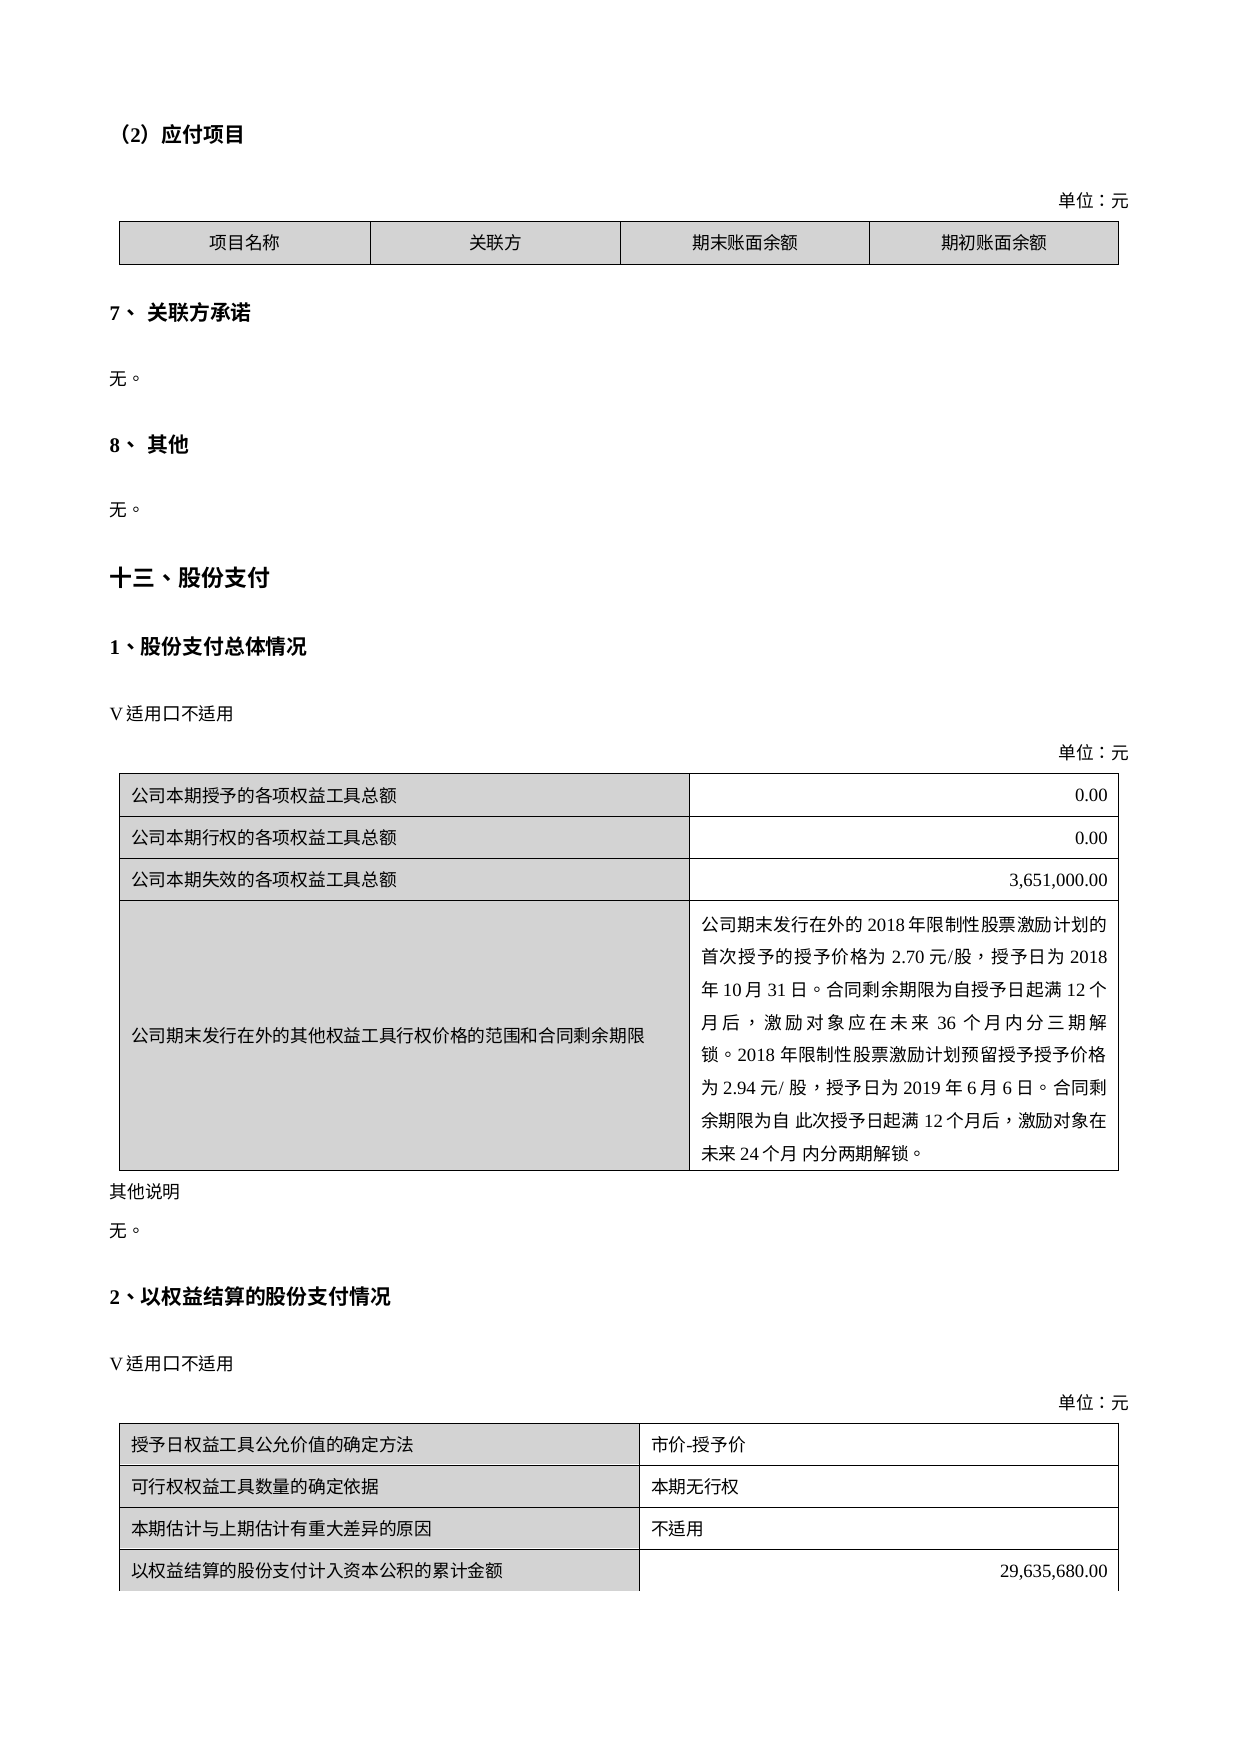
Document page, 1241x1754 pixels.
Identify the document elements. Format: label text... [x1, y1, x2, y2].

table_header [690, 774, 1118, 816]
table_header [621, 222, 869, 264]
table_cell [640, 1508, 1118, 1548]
text 其他说明 [109, 1179, 1129, 1204]
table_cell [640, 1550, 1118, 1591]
text 无。 [109, 1218, 1129, 1242]
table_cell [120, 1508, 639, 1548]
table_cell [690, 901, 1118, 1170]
text 单位：元 [109, 1390, 1129, 1414]
text 单位：元 [109, 188, 1129, 212]
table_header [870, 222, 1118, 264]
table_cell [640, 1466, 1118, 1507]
text 无。 [109, 366, 1129, 390]
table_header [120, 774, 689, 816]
subtitle 2、以权益结算的股份支付情况 [109, 1282, 1129, 1310]
subtitle 7、 关联方承诺 [109, 298, 1129, 327]
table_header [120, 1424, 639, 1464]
subtitle 1、股份支付总体情况 [109, 632, 1129, 661]
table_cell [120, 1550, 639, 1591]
text V适用口不适用 [109, 1350, 1129, 1376]
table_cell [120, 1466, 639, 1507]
text 无。 [109, 498, 1129, 522]
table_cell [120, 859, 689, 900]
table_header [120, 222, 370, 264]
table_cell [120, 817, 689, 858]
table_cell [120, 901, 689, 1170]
subtitle 十三、股份支付 [109, 562, 1129, 593]
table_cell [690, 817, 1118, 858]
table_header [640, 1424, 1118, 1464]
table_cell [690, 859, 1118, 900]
subtitle （2）应付项目 [109, 120, 1129, 149]
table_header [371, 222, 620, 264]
subtitle 8、 其他 [109, 430, 1129, 458]
text 单位：元 [109, 741, 1129, 765]
text V适用口不适用 [109, 701, 1129, 726]
